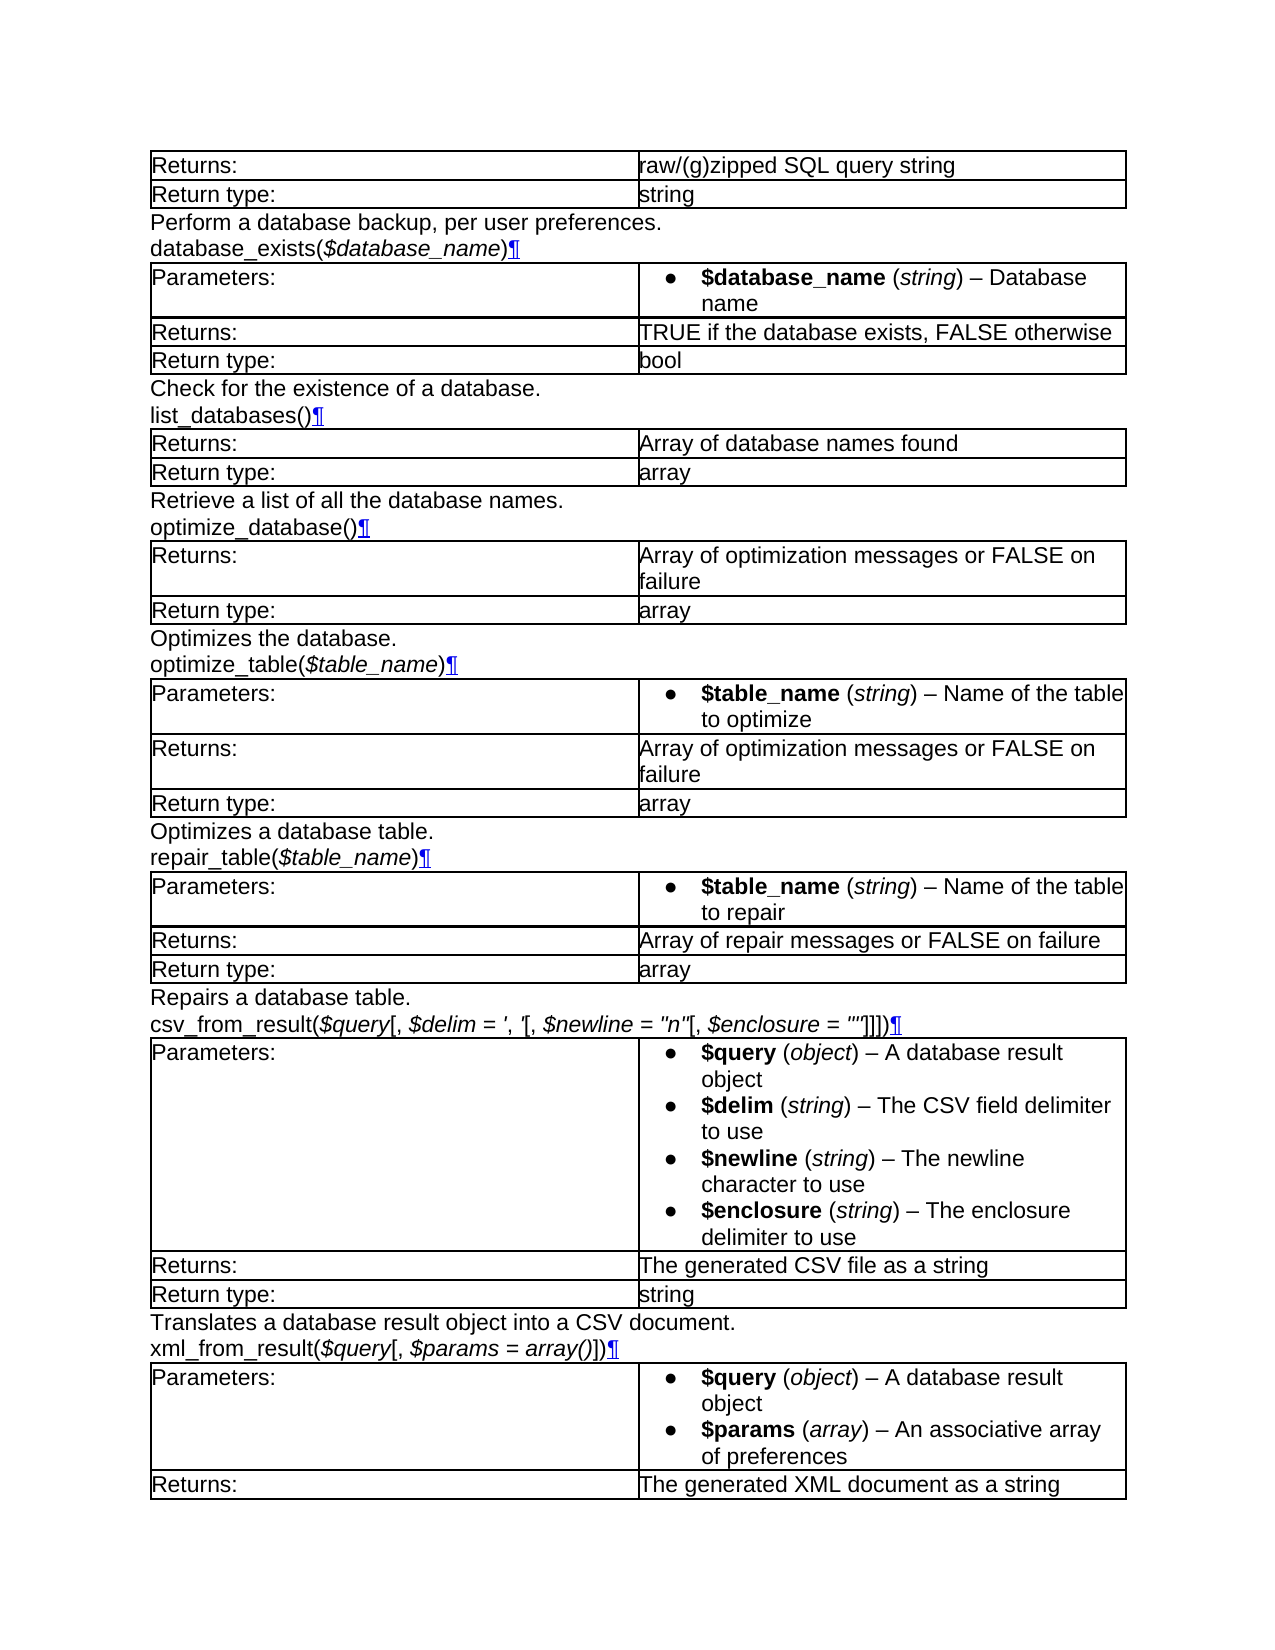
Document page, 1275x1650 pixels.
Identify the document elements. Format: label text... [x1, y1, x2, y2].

table_header Parameters: [152, 1039, 638, 1250]
text Optimizes a database table. [150, 818, 1125, 844]
text Check for the existence of a database. [150, 375, 1125, 402]
table_header $query (object) – A database result object $delim (string) – The CSV field delimiter to use $newline (string) – The newline character to use $enclosure (string) – The enclosure delimiter to use [640, 1039, 1125, 1250]
text xml_from_result($query[, $params = array()])¶ [150, 1335, 1125, 1362]
table_header Parameters: [152, 1364, 638, 1469]
text repair_table($table_name)¶ [150, 844, 1125, 871]
table_cell Return type: [152, 181, 638, 207]
table_cell Array of optimization messages or FALSE on failure [640, 735, 1125, 787]
table_header Returns: [152, 542, 638, 594]
table_cell Returns: [152, 928, 638, 954]
table_cell raw/(g)zipped SQL query string [640, 152, 1125, 178]
table_cell bool [640, 347, 1125, 373]
text list_databases()¶ [150, 402, 1125, 428]
table_cell array [640, 597, 1125, 623]
table_cell The generated CSV file as a string [640, 1252, 1125, 1278]
table_header Parameters: [152, 264, 638, 316]
text csv_from_result($query[, $delim = ', '[, $newline = "n"[, $enclosure = '"']]])¶ [150, 1011, 1125, 1037]
table_cell TRUE if the database exists, FALSE otherwise [640, 319, 1125, 345]
table_header Parameters: [152, 873, 638, 925]
table_header $table_name (string) – Name of the table to repair [640, 873, 1125, 925]
text Repairs a database table. [150, 984, 1125, 1011]
text database_exists($database_name)¶ [150, 235, 1125, 262]
table_cell array [640, 956, 1125, 982]
table_header $query (object) – A database result object $params (array) – An associative array of preferences [640, 1364, 1125, 1469]
table_header $table_name (string) – Name of the table to optimize [640, 680, 1125, 733]
table_header $database_name (string) – Database name [640, 264, 1125, 316]
table_cell Return type: [152, 459, 638, 485]
table_cell Return type: [152, 1281, 638, 1307]
table_cell Return type: [152, 956, 638, 982]
table_header Parameters: [152, 680, 638, 733]
table_cell array [640, 459, 1125, 485]
text Retrieve a list of all the database names. [150, 487, 1125, 513]
table_header Array of database names found [640, 430, 1125, 457]
text Perform a database backup, per user preferences. [150, 209, 1125, 235]
table_header Array of optimization messages or FALSE on failure [640, 542, 1125, 594]
table_cell Return type: [152, 347, 638, 373]
table_cell string [640, 181, 1125, 207]
table_cell Returns: [152, 319, 638, 345]
text Translates a database result object into a CSV document. [150, 1309, 1125, 1335]
table_cell Returns: [152, 1471, 638, 1498]
table_cell The generated XML document as a string [640, 1471, 1125, 1498]
table_header Returns: [152, 430, 638, 457]
table_cell Returns: [152, 1252, 638, 1278]
table_cell Returns: [152, 152, 638, 178]
table_cell Returns: [152, 735, 638, 787]
table_cell string [640, 1281, 1125, 1307]
text Optimizes the database. [150, 625, 1125, 651]
table_cell Return type: [152, 790, 638, 816]
text optimize_table($table_name)¶ [150, 651, 1125, 678]
table_cell Return type: [152, 597, 638, 623]
table_cell array [640, 790, 1125, 816]
text optimize_database()¶ [150, 513, 1125, 540]
table_cell Array of repair messages or FALSE on failure [640, 928, 1125, 954]
